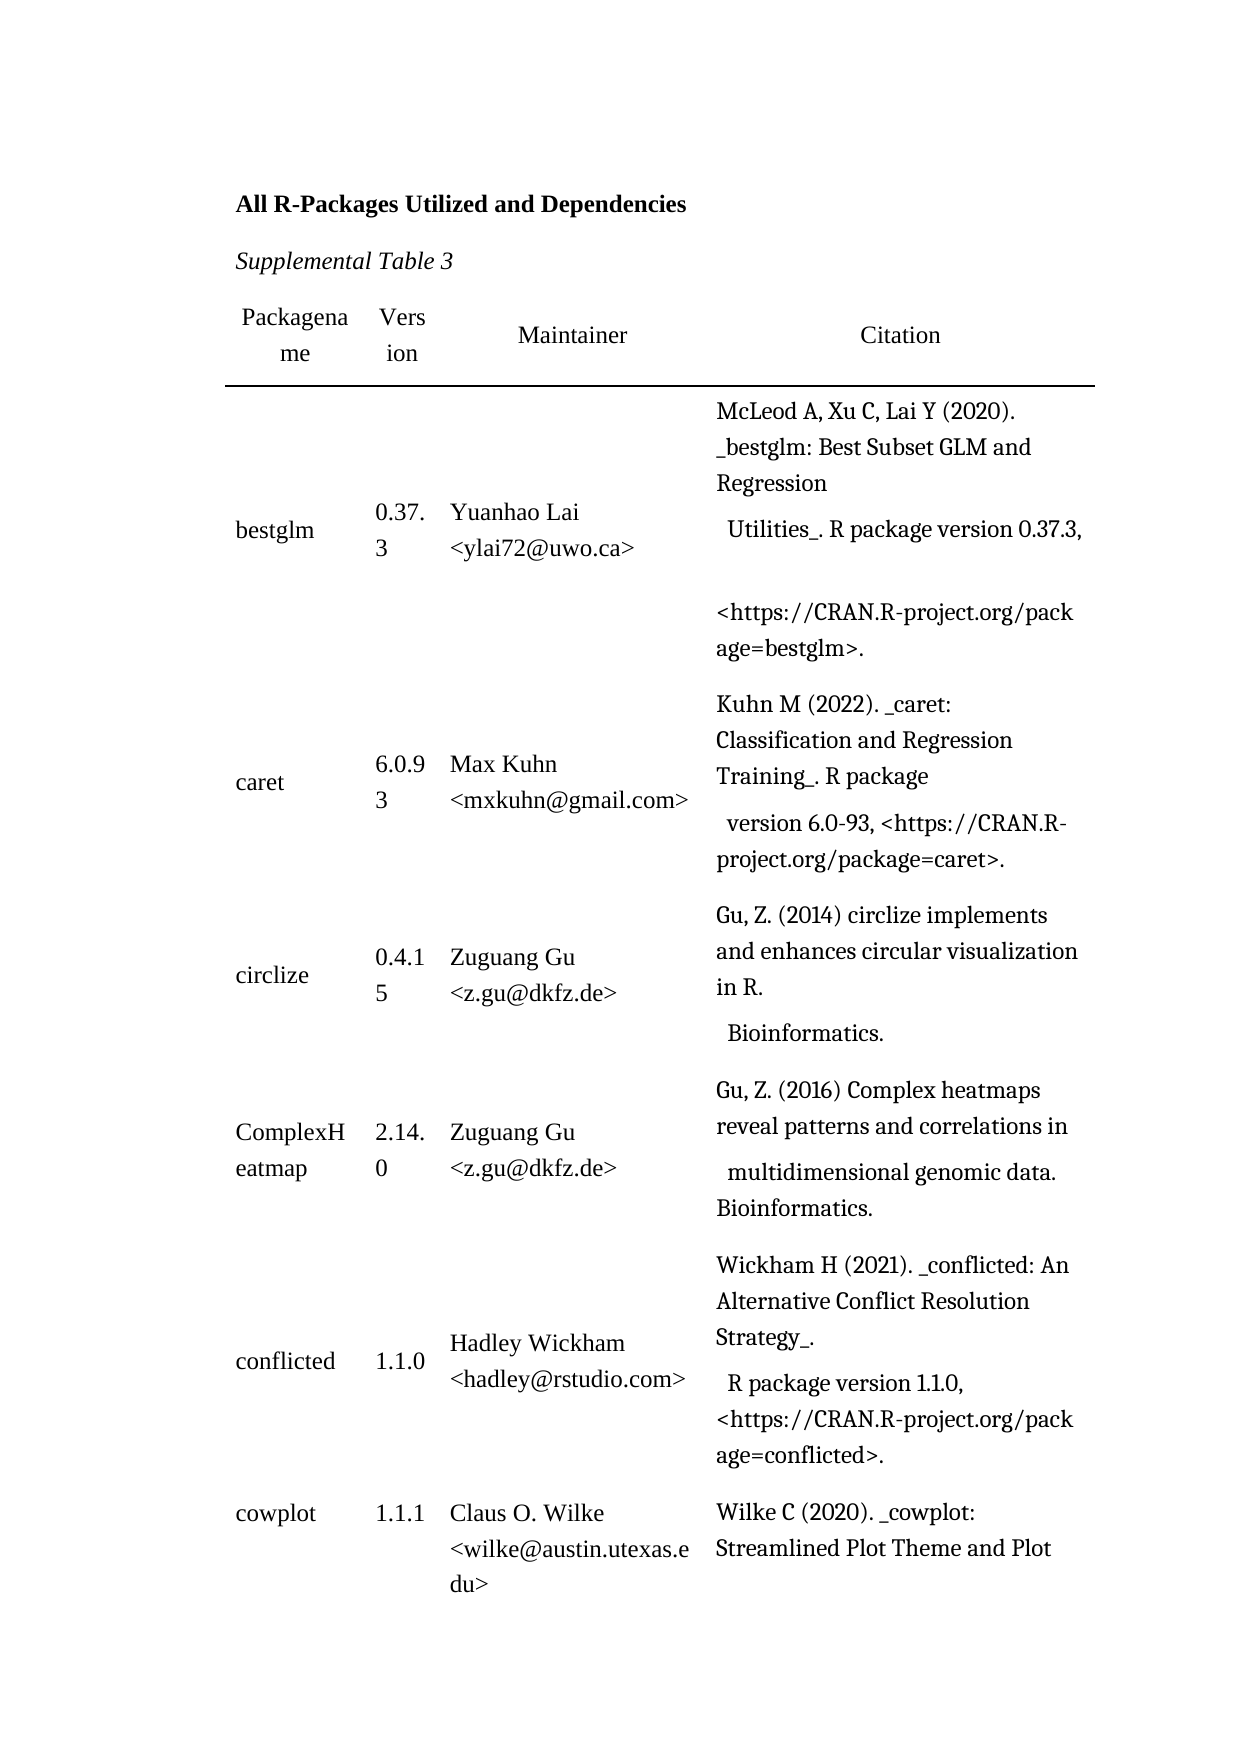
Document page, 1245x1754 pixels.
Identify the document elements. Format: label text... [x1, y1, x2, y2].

table_cell caret [225, 680, 365, 891]
table_cell ComplexHeatmap [225, 1066, 365, 1241]
table_cell Max Kuhn <mxkuhn@gmail.com> [439, 680, 706, 891]
table_cell Citation [706, 292, 1095, 385]
table_cell 0.4.15 [365, 891, 439, 1066]
table_header All R-Packages Utilized and Dependencies [225, 179, 1095, 235]
table_cell Kuhn M (2022). _caret: Classification and Regression Training_. R package version 6.0-93, <https://CRAN.R-project.org/package=caret>. [706, 680, 1095, 891]
table_cell Maintainer [439, 292, 706, 385]
table_cell Zuguang Gu <z.gu@dkfz.de> [439, 891, 706, 1066]
table_cell 6.0.93 [365, 680, 439, 891]
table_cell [706, 1487, 1095, 1598]
table_cell bestglm [225, 387, 365, 680]
table_cell Gu, Z. (2016) Complex heatmaps reveal patterns and correlations in multidimensional genomic data. Bioinformatics. [706, 1066, 1095, 1241]
table_cell 1.1.1 [365, 1487, 439, 1598]
table_cell circlize [225, 891, 365, 1066]
table_cell Gu, Z. (2014) circlize implements and enhances circular visualization in R. Bioinformatics. [706, 891, 1095, 1066]
table_cell 0.37.3 [365, 387, 439, 680]
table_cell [439, 1487, 706, 1598]
table_cell Version [365, 292, 439, 385]
table_cell McLeod A, Xu C, Lai Y (2020). _bestglm: Best Subset GLM and Regression Utilities_. R package version 0.37.3, <https://CRAN.R-project.org/package=bestglm>. [706, 387, 1095, 680]
table_cell 2.14.0 [365, 1066, 439, 1241]
table_cell conflicted [225, 1241, 365, 1487]
table_cell Hadley Wickham <hadley@rstudio.com> [439, 1241, 706, 1487]
table_cell cowplot [225, 1487, 365, 1598]
table_cell Yuanhao Lai <ylai72@uwo.ca> [439, 387, 706, 680]
table_cell Zuguang Gu <z.gu@dkfz.de> [439, 1066, 706, 1241]
table_cell Packagename [225, 292, 365, 385]
table_cell Supplemental Table 3 [225, 235, 1095, 292]
table_cell Wickham H (2021). _conflicted: An Alternative Conflict Resolution Strategy_. R package version 1.1.0, <https://CRAN.R-project.org/package=conflicted>. [706, 1241, 1095, 1487]
table_cell 1.1.0 [365, 1241, 439, 1487]
